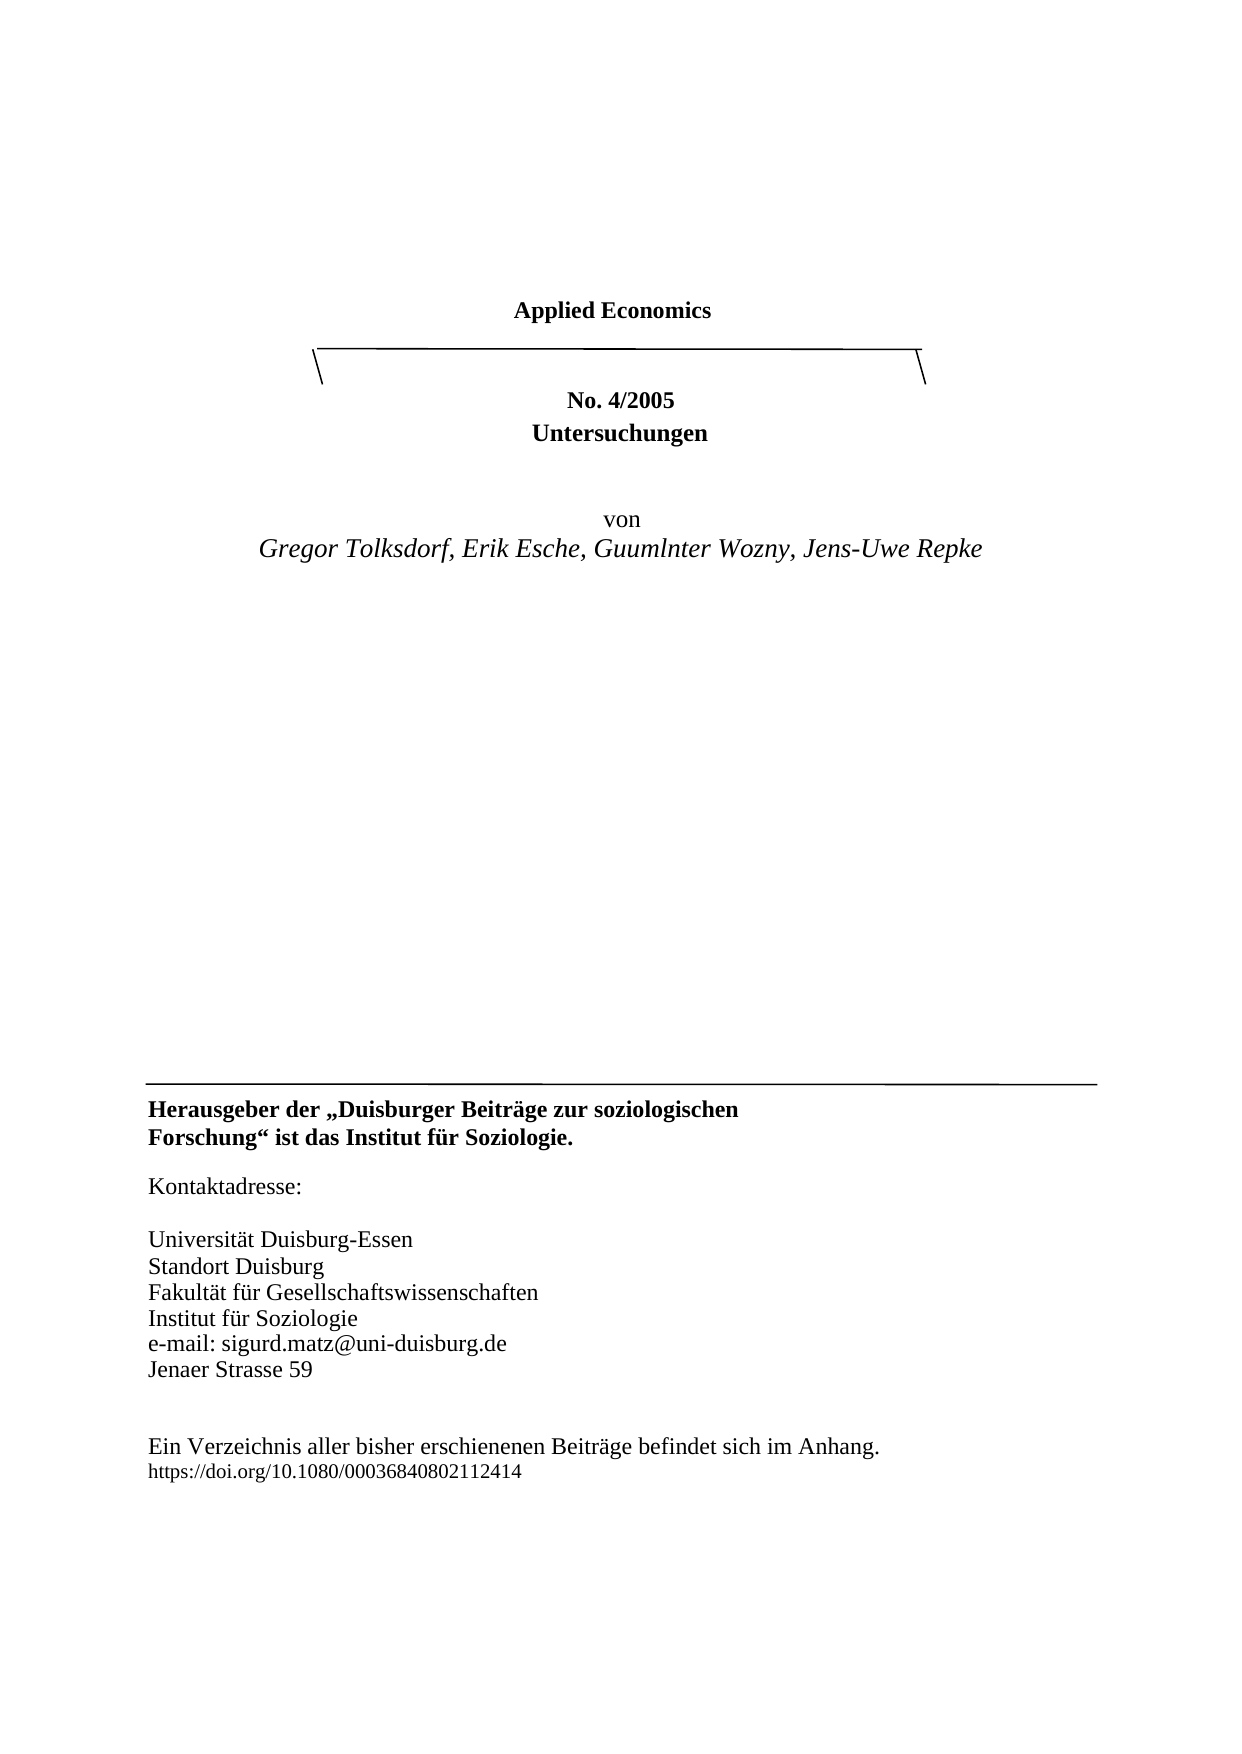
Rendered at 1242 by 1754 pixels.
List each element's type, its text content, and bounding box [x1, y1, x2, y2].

text Universität Duisburg-Essen [148, 1225, 1092, 1253]
text Standort Duisburg [148, 1253, 1092, 1280]
text Jenaer Strasse 59 [148, 1357, 443, 1383]
text e-mail: sigurd.matz@uni-duisburg.de [148, 1332, 1092, 1357]
text No. 4/2005 [148, 386, 1094, 414]
text von [148, 504, 1096, 533]
text Fakultät für Gesellschaftswissenschaften [148, 1280, 1092, 1306]
text Kontaktadresse: [148, 1172, 1092, 1199]
text Applied Economics [148, 297, 1077, 324]
text Institut für Soziologie [148, 1306, 1092, 1332]
text Untersuchungen [148, 418, 1092, 446]
text https://doi.org/10.1080/00036840802112414 [148, 1459, 1092, 1483]
text Herausgeber der „Duisburger Beiträge zur soziologischen Forschung“ ist das Institut für Soziologie. [148, 1096, 837, 1150]
text Ein Verzeichnis aller bisher erschienenen Beiträge befindet sich im Anhang. [148, 1432, 1092, 1459]
text Gregor Tolksdorf, Erik Esche, Guumlnter Wozny, Jens-Uwe Repke [148, 533, 1094, 564]
